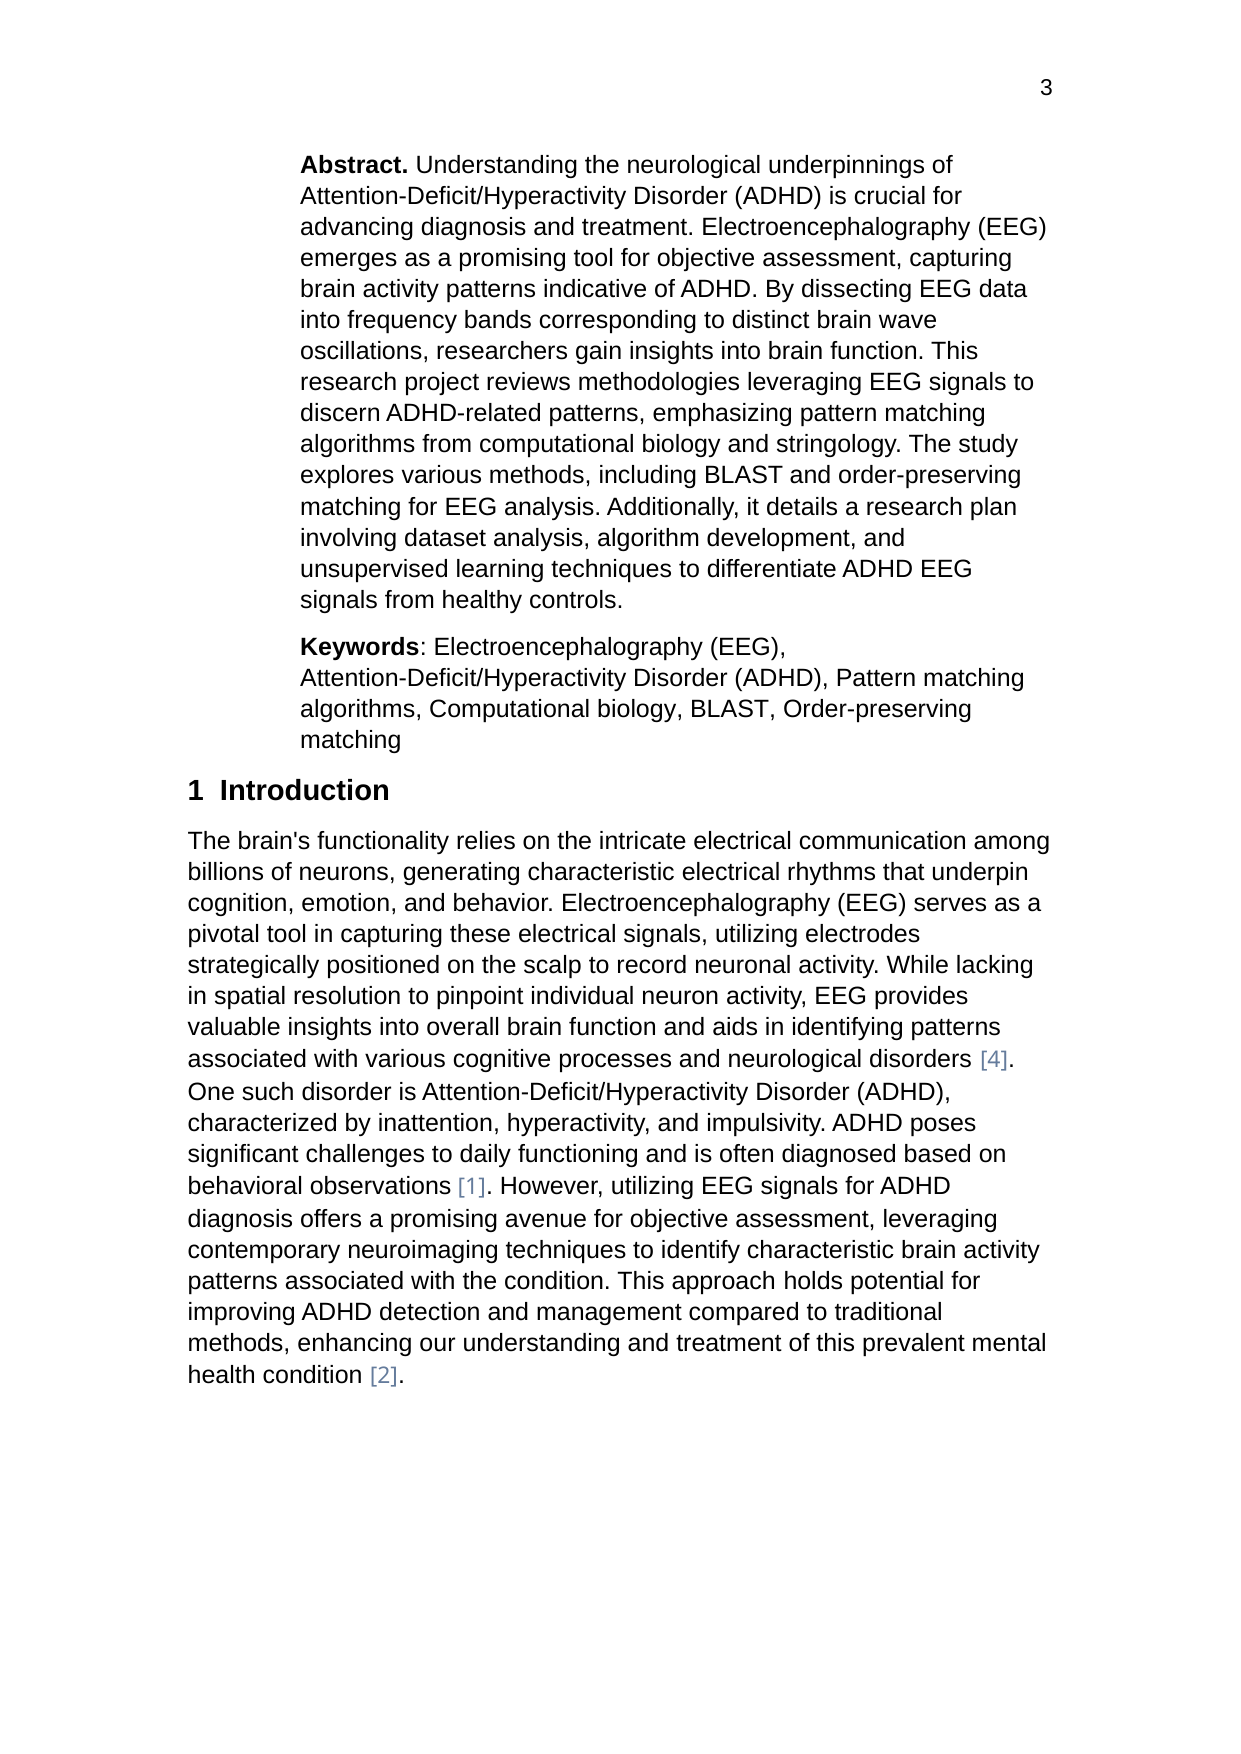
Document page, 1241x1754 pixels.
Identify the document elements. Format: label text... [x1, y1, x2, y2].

text The brain's functionality relies on the intricate electrical communication among billions of neurons, generating characteristic electrical rhythms that underpin cognition, emotion, and behavior. Electroencephalography (EEG) serves as a pivotal tool in capturing these electrical signals, utilizing electrodes strategically positioned on the scalp to record neuronal activity. While lacking in spatial resolution to pinpoint individual neuron activity, EEG provides valuable insights into overall brain function and aids in identifying patterns associated with various cognitive processes and neurological disorders [4]. One such disorder is Attention-Deficit/Hyperactivity Disorder (ADHD), characterized by inattention, hyperactivity, and impulsivity. ADHD poses significant challenges to daily functioning and is often diagnosed based on behavioral observations [1]. However, utilizing EEG signals for ADHD diagnosis offers a promising avenue for objective assessment, leveraging contemporary neuroimaging techniques to identify characteristic brain activity patterns associated with the condition. This approach holds potential for improving ADHD detection and management compared to traditional methods, enhancing our understanding and treatment of this prevalent mental health condition [2]. [187, 826, 1053, 1391]
list Abstract. Understanding the neurological underpinnings of Attention-Deficit/Hyperactivity Disorder (ADHD) is crucial for advancing diagnosis and treatment. Electroencephalography (EEG) emerges as a promising tool for objective assessment, capturing brain activity patterns indicative of ADHD. By dissecting EEG data into frequency bands corresponding to distinct brain wave oscillations, researchers gain insights into brain function. This research project reviews methodologies leveraging EEG signals to discern ADHD-related patterns, emphasizing pattern matching algorithms from computational biology and stringology. The study explores various methods, including BLAST and order-preserving matching for EEG analysis. Additionally, it details a research plan involving dataset analysis, algorithm development, and unsupervised learning techniques to differentiate ADHD EEG signals from healthy controls. [300, 150, 1053, 613]
text 1 Introduction [187, 773, 1053, 807]
text Keywords: Electroencephalography (EEG), Attention-Deficit/Hyperactivity Disorder (ADHD), Pattern matching algorithms, Computational biology, BLAST, Order-preserving matching [300, 632, 1053, 754]
